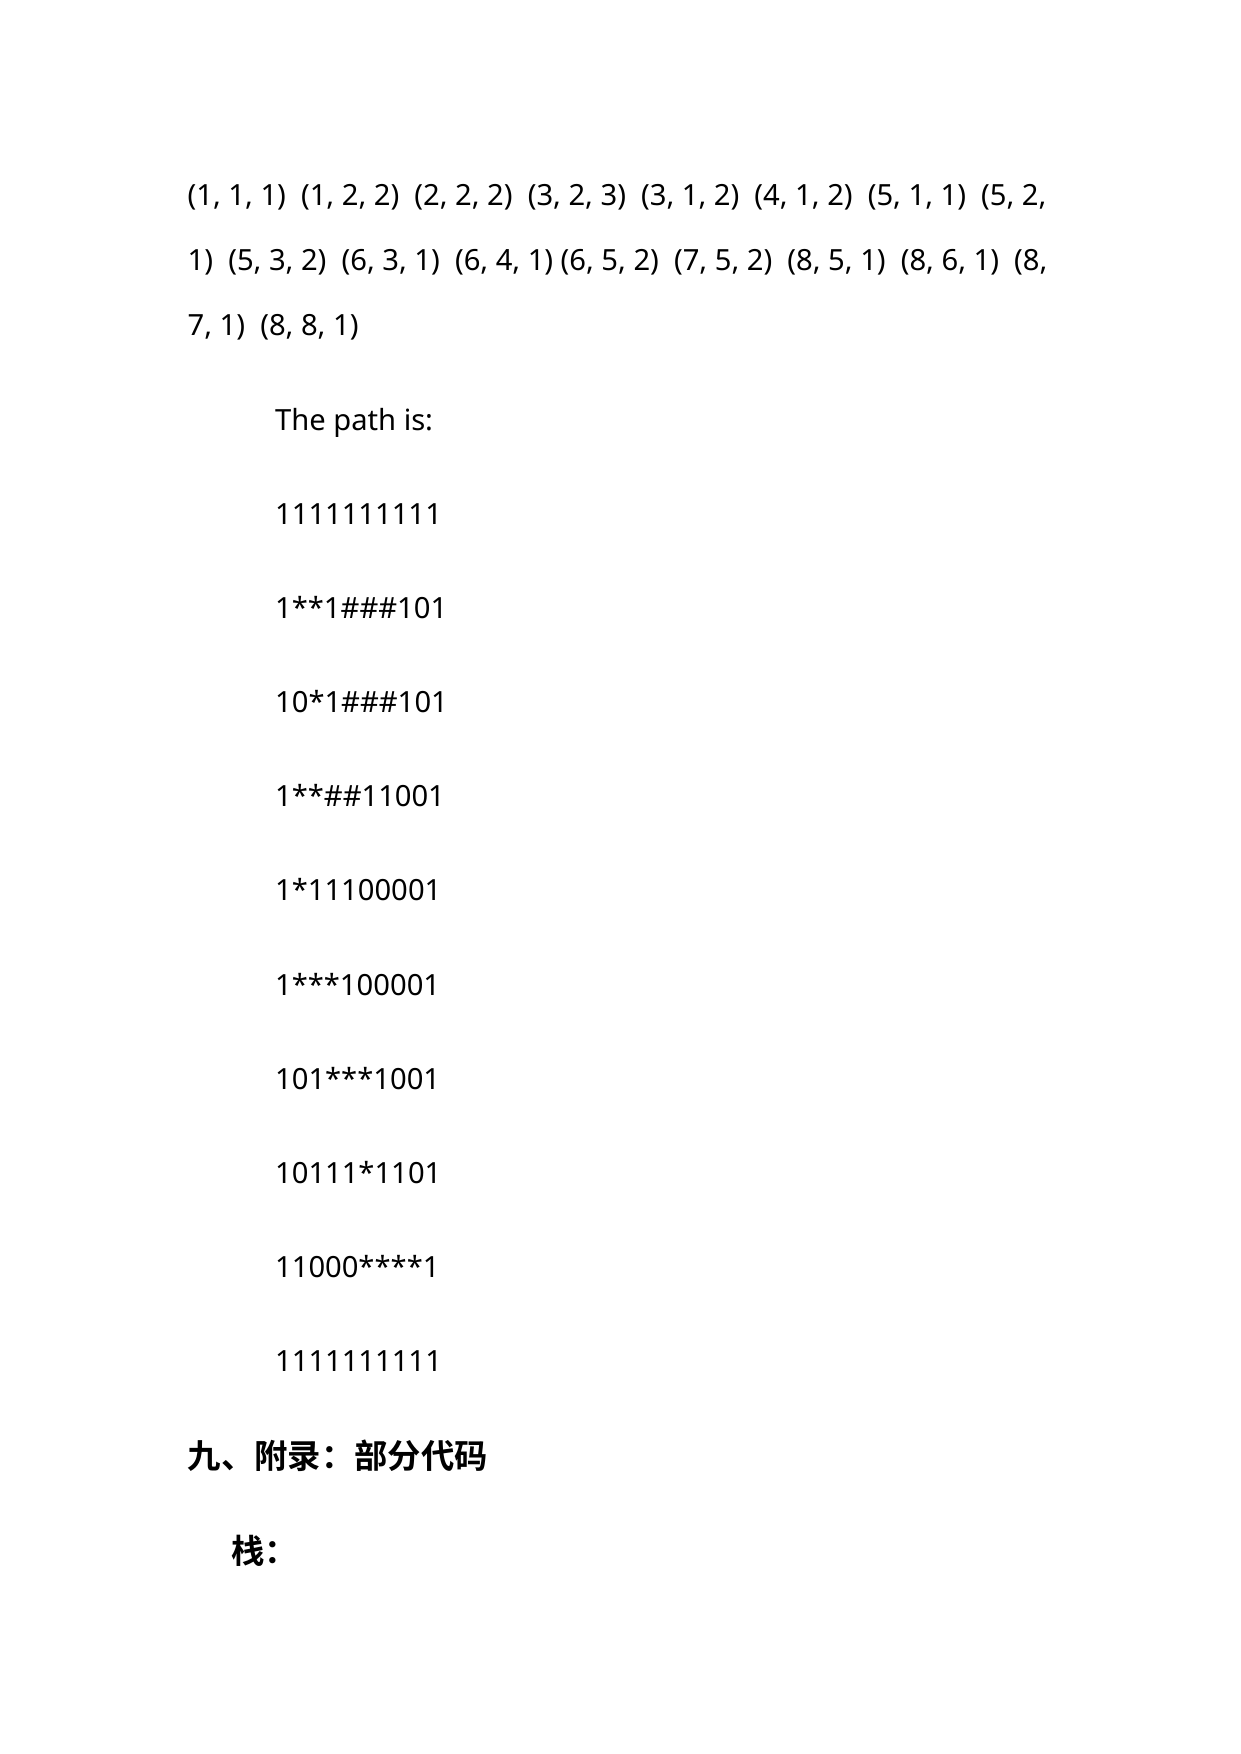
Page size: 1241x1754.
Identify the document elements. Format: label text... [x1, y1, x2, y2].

text The path is: [275, 386, 1053, 451]
text 九、附录：部分代码 [187, 1422, 1053, 1487]
text 10*1###101 [275, 669, 1053, 734]
text 1**##11001 [275, 763, 1053, 828]
text 栈： [187, 1516, 1053, 1581]
text 1111111111 [275, 480, 1053, 545]
text 101***1001 [275, 1045, 1053, 1110]
text (1, 1, 1) (1, 2, 2) (2, 2, 2) (3, 2, 3) (3, 1, 2) (4, 1, 2) (5, 1, 1) (5, 2, 1) (5, 3, 2) (6, 3, 1) (6, 4, 1) (6, 5, 2) (7, 5, 2) (8, 5, 1) (8, 6, 1) (8, 7, 1) (8, 8, 1) [187, 162, 1053, 357]
text 1**1###101 [275, 574, 1053, 639]
text 1111111111 [231, 1328, 1053, 1393]
text 11000****1 [275, 1234, 1053, 1299]
text 1*11100001 [275, 857, 1053, 922]
text 10111*1101 [275, 1139, 1053, 1204]
text 1***100001 [275, 951, 1053, 1016]
